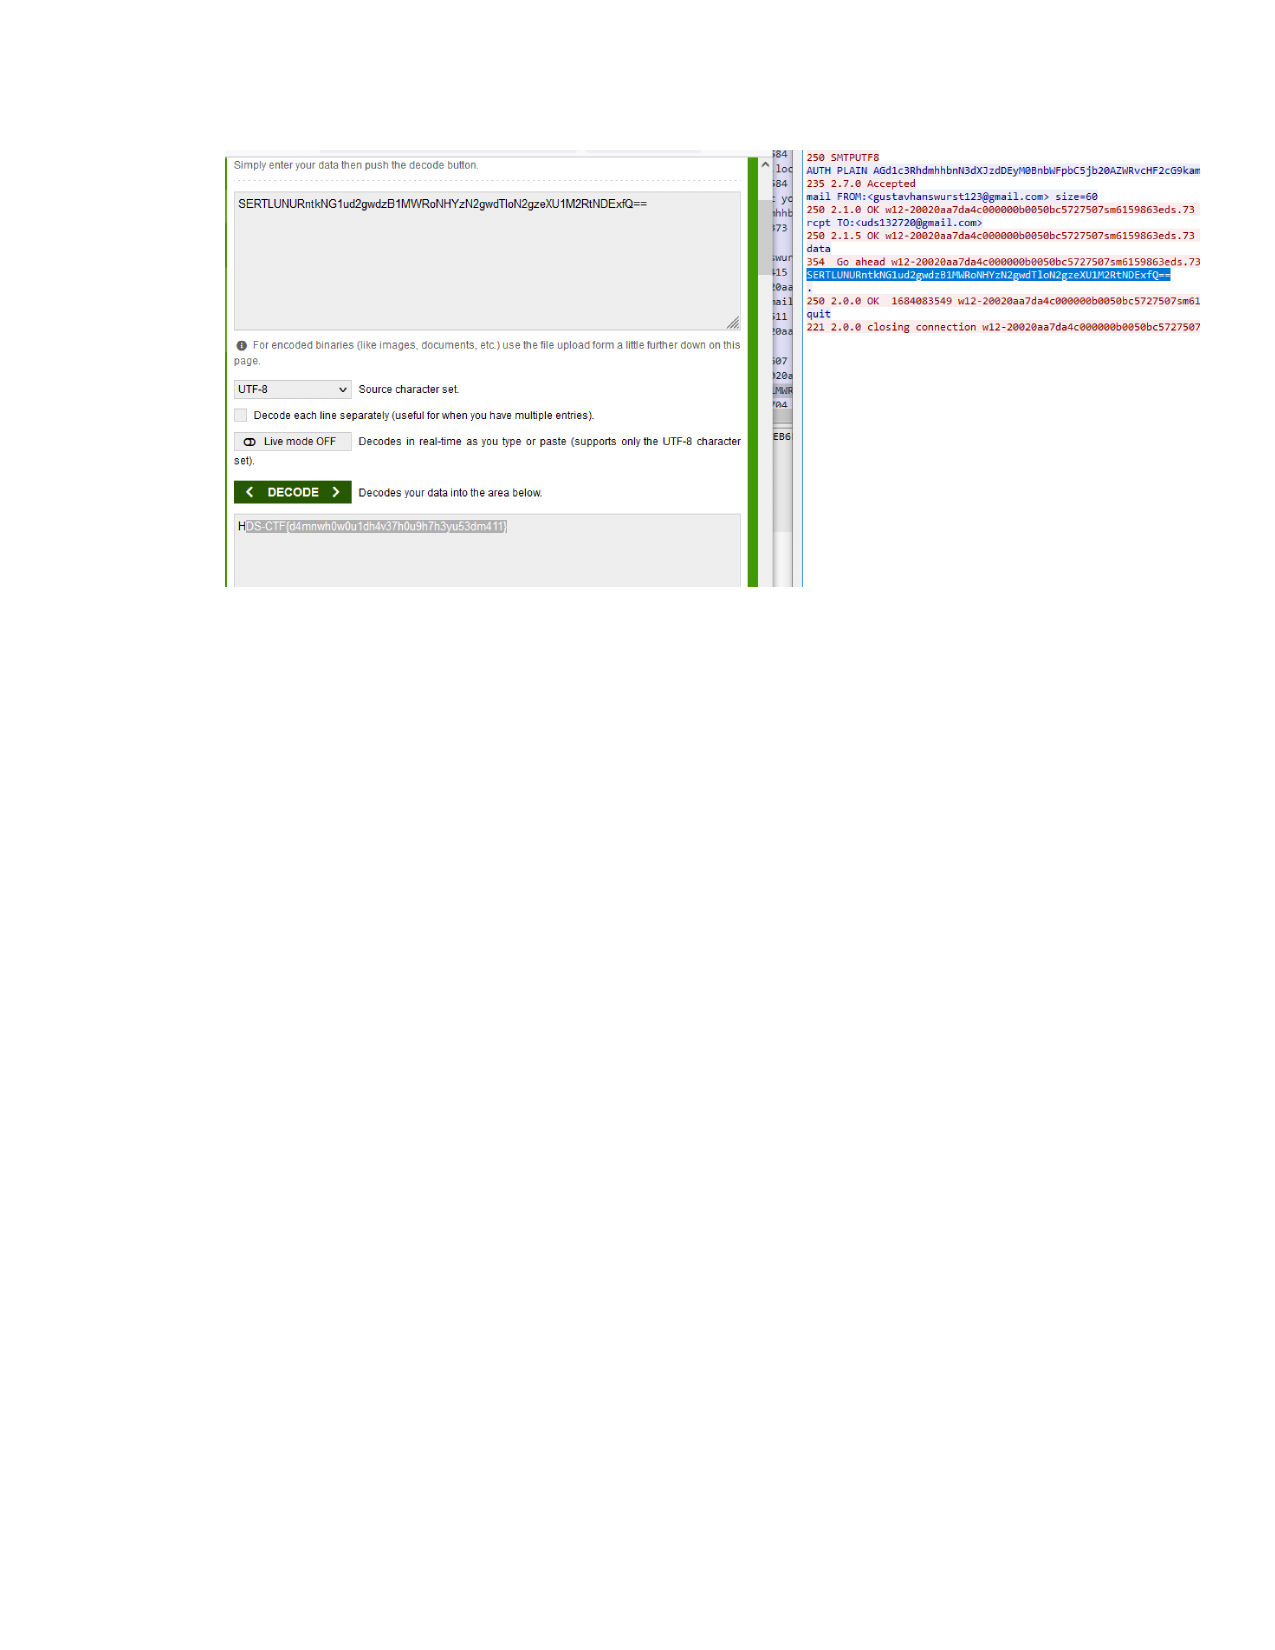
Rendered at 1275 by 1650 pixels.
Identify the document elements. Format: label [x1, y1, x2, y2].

picture [225, 150, 1200, 587]
